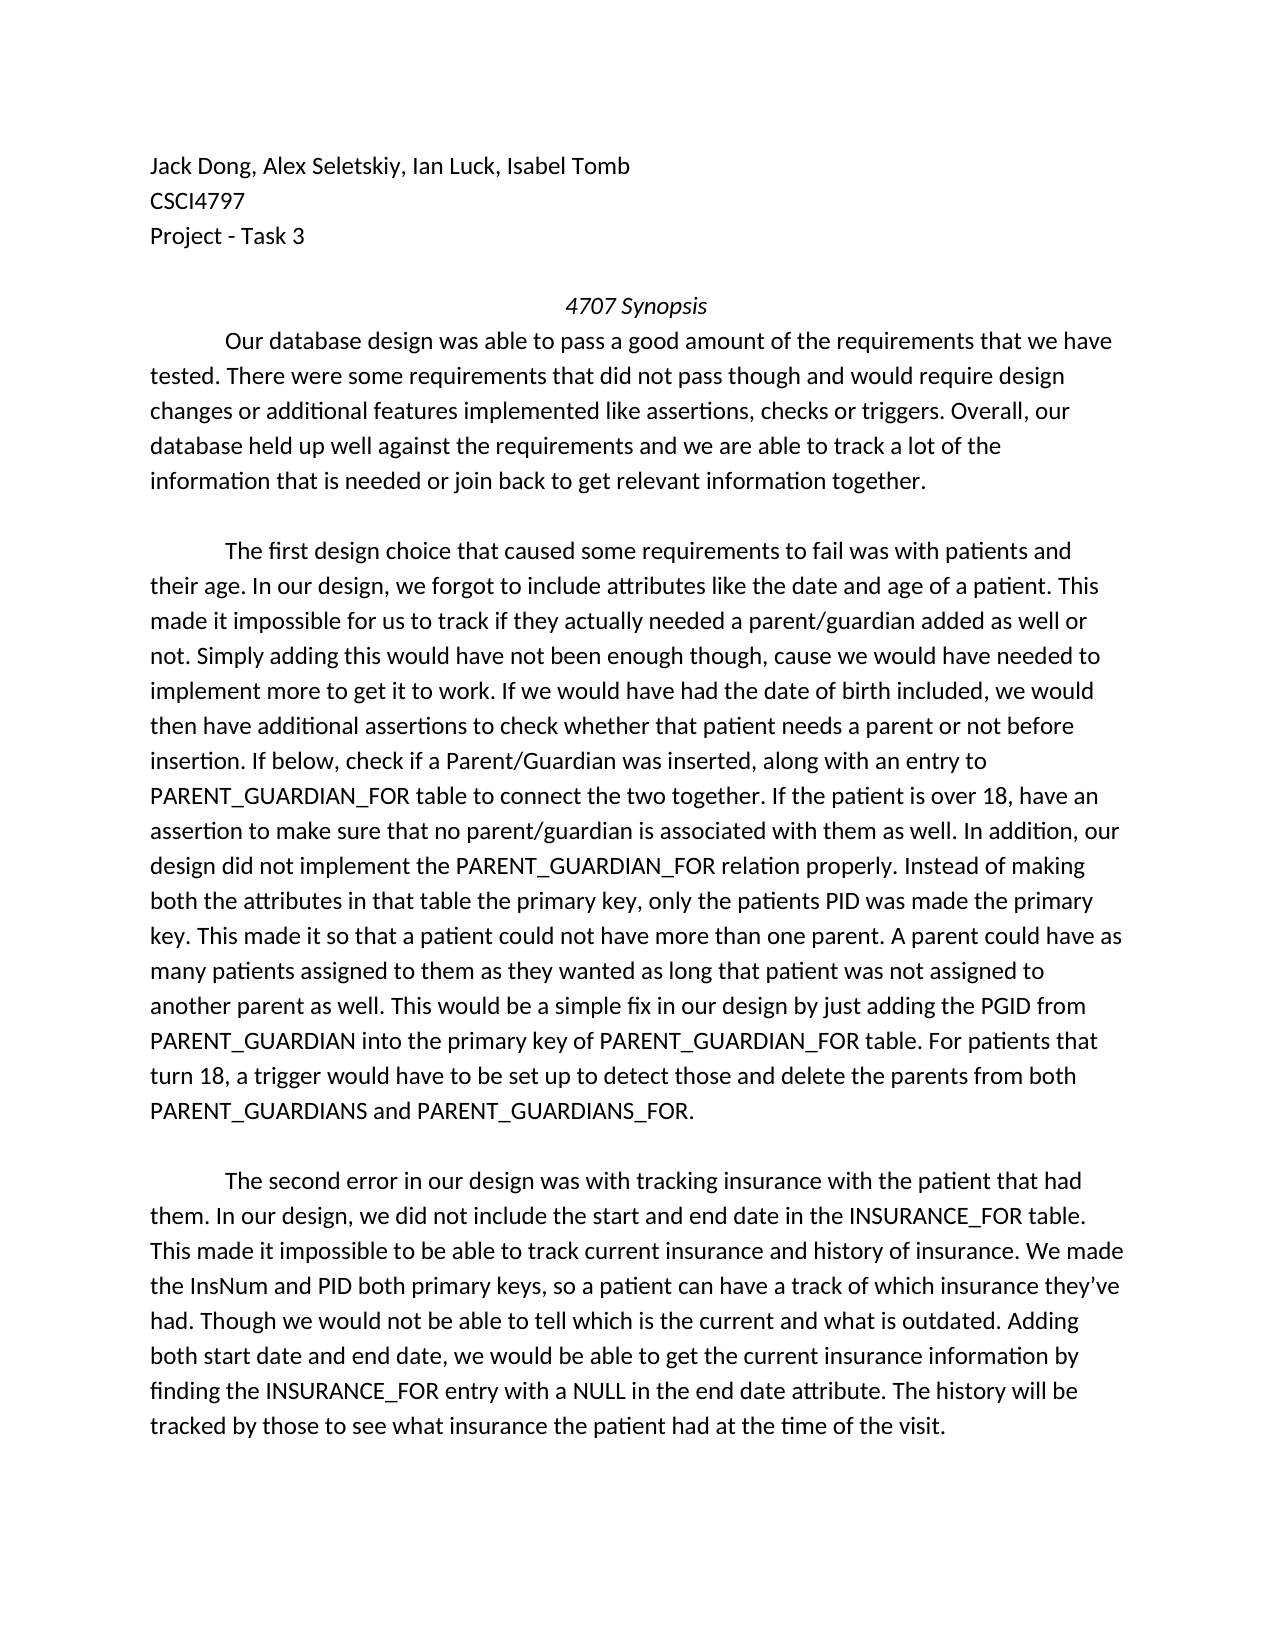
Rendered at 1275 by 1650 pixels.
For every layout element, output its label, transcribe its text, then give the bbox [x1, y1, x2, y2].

text The second error in our design was with tracking insurance with the patient that had them. In our design, we did not include the start and end date in the INSURANCE_FOR table. This made it impossible to be able to track current insurance and history of insurance. We made the InsNum and PID both primary keys, so a patient can have a track of which insurance they’ve had. Though we would not be able to tell which is the current and what is outdated. Adding both start date and end date, we would be able to get the current insurance information by finding the INSURANCE_FOR entry with a NULL in the end date attribute. The history will be tracked by those to see what insurance the patient had at the time of the visit. [150, 1165, 1125, 1441]
text CSCI4797 [150, 185, 1125, 216]
text Our database design was able to pass a good amount of the requirements that we have tested. There were some requirements that did not pass though and would require design changes or additional features implemented like assertions, checks or triggers. Overall, our database held up well against the requirements and we are able to track a lot of the information that is needed or join back to get relevant information together. [150, 325, 1125, 496]
text The first design choice that caused some requirements to fail was with patients and their age. In our design, we forgot to include attributes like the date and age of a patient. This made it impossible for us to track if they actually needed a parent/guardian added as well or not. Simply adding this would have not been enough though, cause we would have needed to implement more to get it to work. If we would have had the date of birth included, we would then have additional assertions to check whether that patient needs a parent or not before insertion. If below, check if a Parent/Guardian was inserted, along with an entry to PARENT_GUARDIAN_FOR table to connect the two together. If the patient is over 18, have an assertion to make sure that no parent/guardian is associated with them as well. In addition, our design did not implement the PARENT_GUARDIAN_FOR relation properly. Instead of making both the attributes in that table the primary key, only the patients PID was made the primary key. This made it so that a patient could not have more than one parent. A parent could have as many patients assigned to them as they wanted as long that patient was not assigned to another parent as well. This would be a simple fix in our design by just adding the PGID from PARENT_GUARDIAN into the primary key of PARENT_GUARDIAN_FOR table. For patients that turn 18, a trigger would have to be set up to detect those and delete the parents from both PARENT_GUARDIANS and PARENT_GUARDIANS_FOR. [150, 535, 1125, 1126]
text 4707 Synopsis [150, 290, 1125, 321]
text Jack Dong, Alex Seletskiy, Ian Luck, Isabel Tomb [150, 150, 1125, 181]
text Project - Task 3 [150, 220, 1125, 251]
